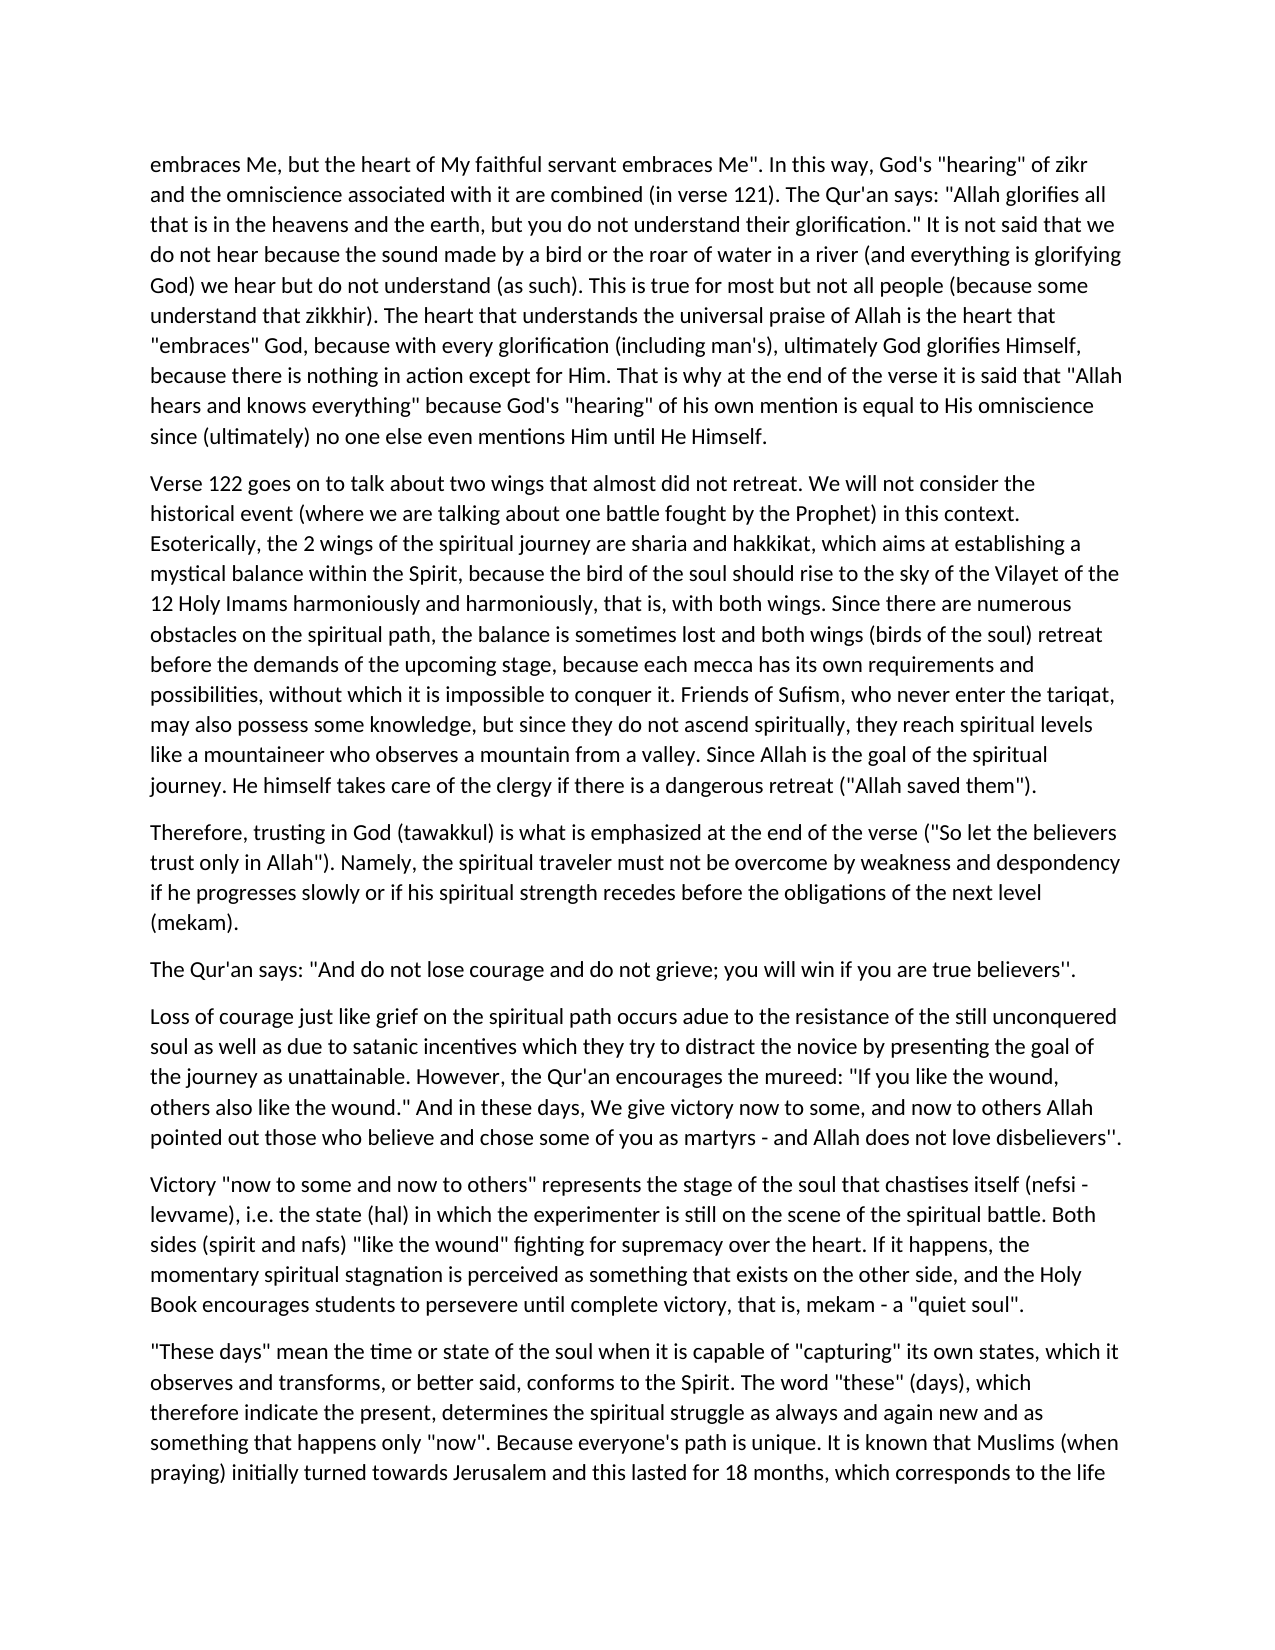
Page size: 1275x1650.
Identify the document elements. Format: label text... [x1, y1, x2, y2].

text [150, 150, 1125, 450]
text The Qur'an says: "And do not lose courage and do not grieve; you will win if you are true believers''. [150, 955, 1125, 983]
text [150, 1337, 1125, 1486]
text Therefore, trusting in God (tawakkul) is what is emphasized at the end of the verse ("So let the believers trust only in Allah"). Namely, the spiritual traveler must not be overcome by weakness and despondency if he progresses slowly or if his spiritual strength recedes before the obligations of the next level (mekam). [150, 818, 1125, 936]
text Victory "now to some and now to others" represents the stage of the soul that chastises itself (nefsi - levvame), i.e. the state (hal) in which the experimenter is still on the scene of the spiritual battle. Both sides (spirit and nafs) "like the wound" fighting for supremacy over the heart. If it happens, the momentary spiritual stagnation is perceived as something that exists on the other side, and the Holy Book encourages students to persevere until complete victory, that is, mekam - a "quiet soul". [150, 1170, 1125, 1319]
text Verse 122 goes on to talk about two wings that almost did not retreat. We will not consider the historical event (where we are talking about one battle fought by the Prophet) in this context. Esoterically, the 2 wings of the spiritual journey are sharia and hakkikat, which aims at establishing a mystical balance within the Spirit, because the bird of the soul should rise to the sky of the Vilayet of the 12 Holy Imams harmoniously and harmoniously, that is, with both wings. Since there are numerous obstacles on the spiritual path, the balance is sometimes lost and both wings (birds of the soul) retreat before the demands of the upcoming stage, because each mecca has its own requirements and possibilities, without which it is impossible to conquer it. Friends of Sufism, who never enter the tariqat, may also possess some knowledge, but since they do not ascend spiritually, they reach spiritual levels like a mountaineer who observes a mountain from a valley. Since Allah is the goal of the spiritual journey. He himself takes care of the clergy if there is a dangerous retreat ("Allah saved them"). [150, 469, 1125, 799]
text Loss of courage just like grief on the spiritual path occurs adue to the resistance of the still unconquered soul as well as due to satanic incentives which they try to distract the novice by presenting the goal of the journey as unattainable. However, the Qur'an encourages the mureed: "If you like the wound, others also like the wound." And in these days, We give victory now to some, and now to others Allah pointed out those who believe and chose some of you as martyrs - and Allah does not love disbelievers''. [150, 1002, 1125, 1151]
